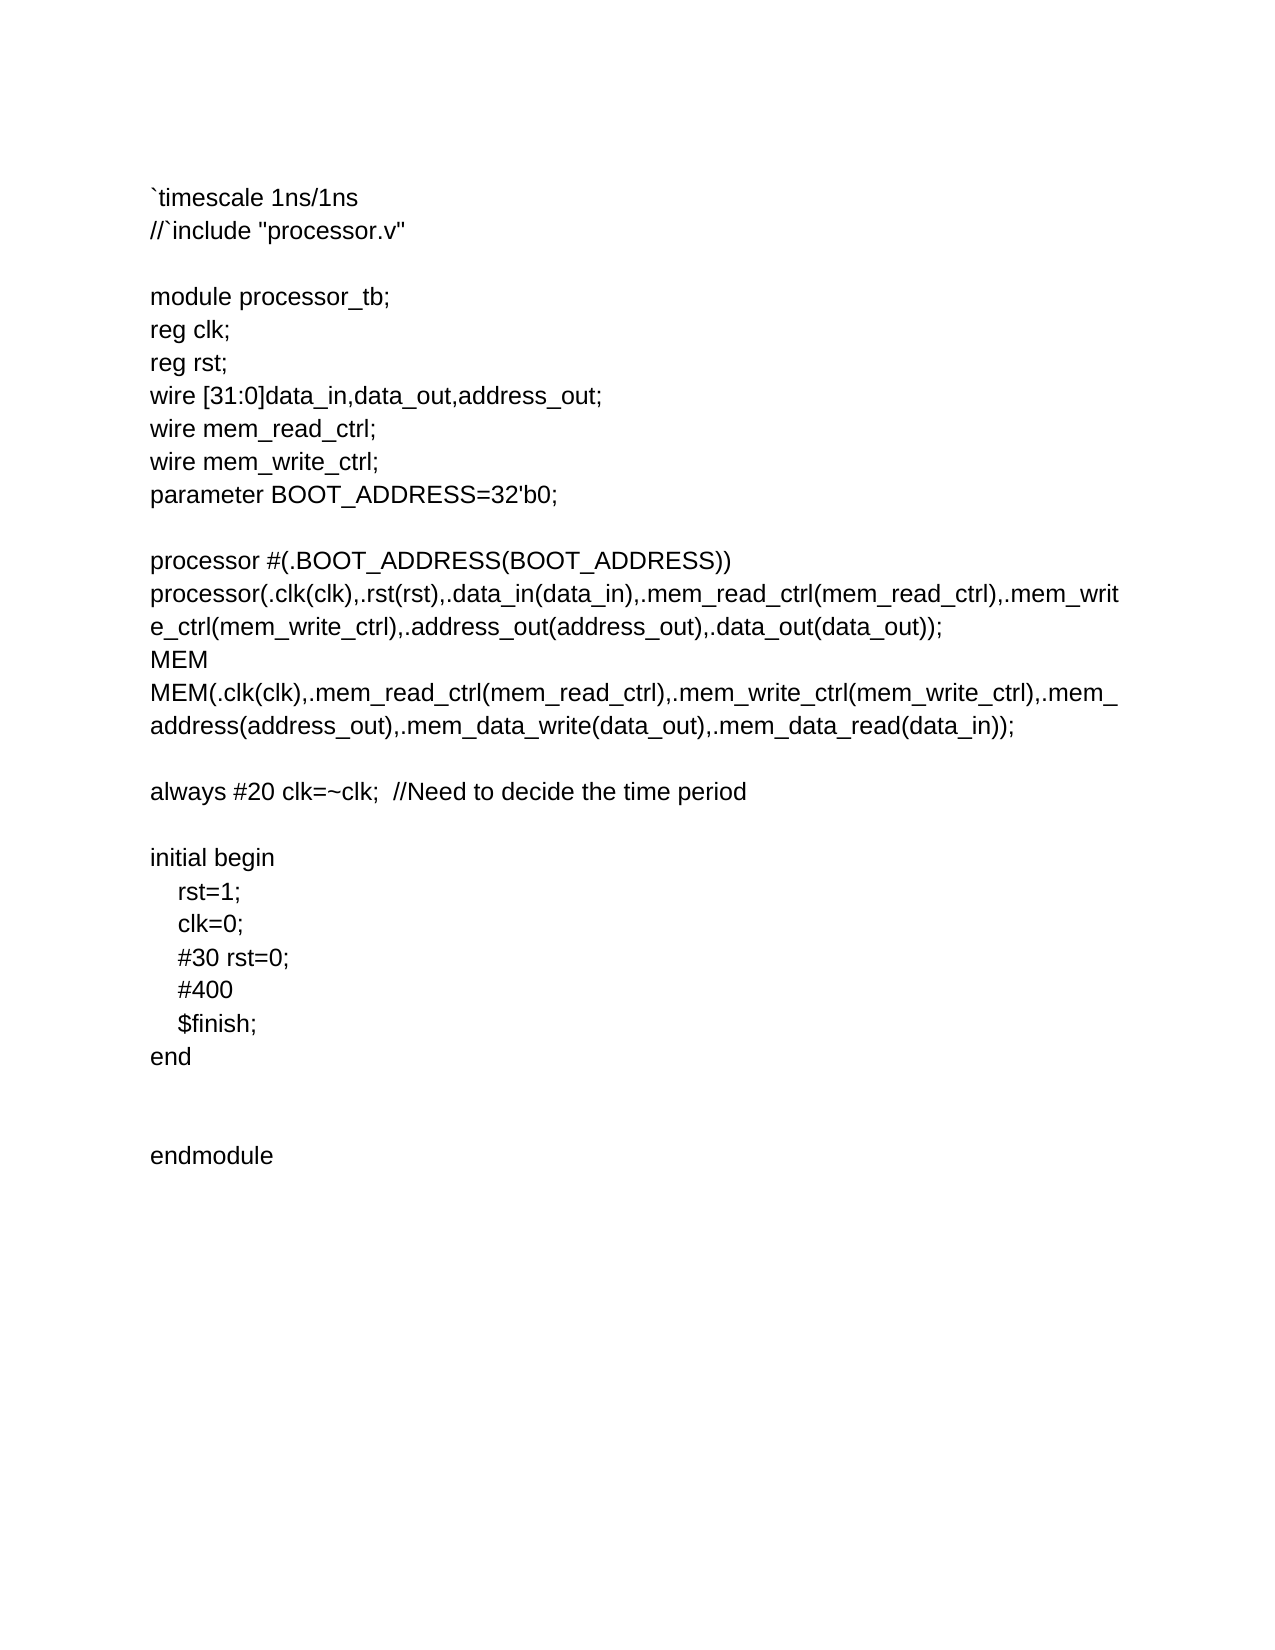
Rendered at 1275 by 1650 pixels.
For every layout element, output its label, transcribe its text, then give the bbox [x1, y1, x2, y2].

text MEM MEM(.clk(clk),.mem_read_ctrl(mem_read_ctrl),.mem_write_ctrl(mem_write_ctrl),.mem_address(address_out),.mem_data_write(data_out),.mem_data_read(data_in)); [150, 645, 1125, 740]
text #400 [150, 976, 1125, 1004]
text module processor_tb; [150, 282, 1125, 311]
text wire [31:0]data_in,data_out,address_out; [150, 381, 1125, 410]
text reg clk; [150, 315, 1125, 344]
text clk=0; [150, 909, 1125, 938]
text $finish; [150, 1008, 1125, 1037]
text processor #(.BOOT_ADDRESS(BOOT_ADDRESS)) processor(.clk(clk),.rst(rst),.data_in(data_in),.mem_read_ctrl(mem_read_ctrl),.mem_write_ctrl(mem_write_ctrl),.address_out(address_out),.data_out(data_out)); [150, 546, 1125, 641]
text //`include "processor.v" [150, 216, 1125, 245]
text #30 rst=0; [150, 942, 1125, 971]
text wire mem_read_ctrl; [150, 414, 1125, 443]
text reg rst; [150, 348, 1125, 377]
text parameter BOOT_ADDRESS=32'b0; [150, 480, 1125, 509]
text wire mem_write_ctrl; [150, 447, 1125, 476]
text rst=1; [150, 876, 1125, 905]
text end [150, 1042, 1125, 1070]
text `timescale 1ns/1ns [150, 183, 1125, 212]
text endmodule [150, 1141, 1125, 1169]
text always #20 clk=~clk; //Need to decide the time period [150, 777, 1125, 806]
text initial begin [150, 843, 1125, 872]
